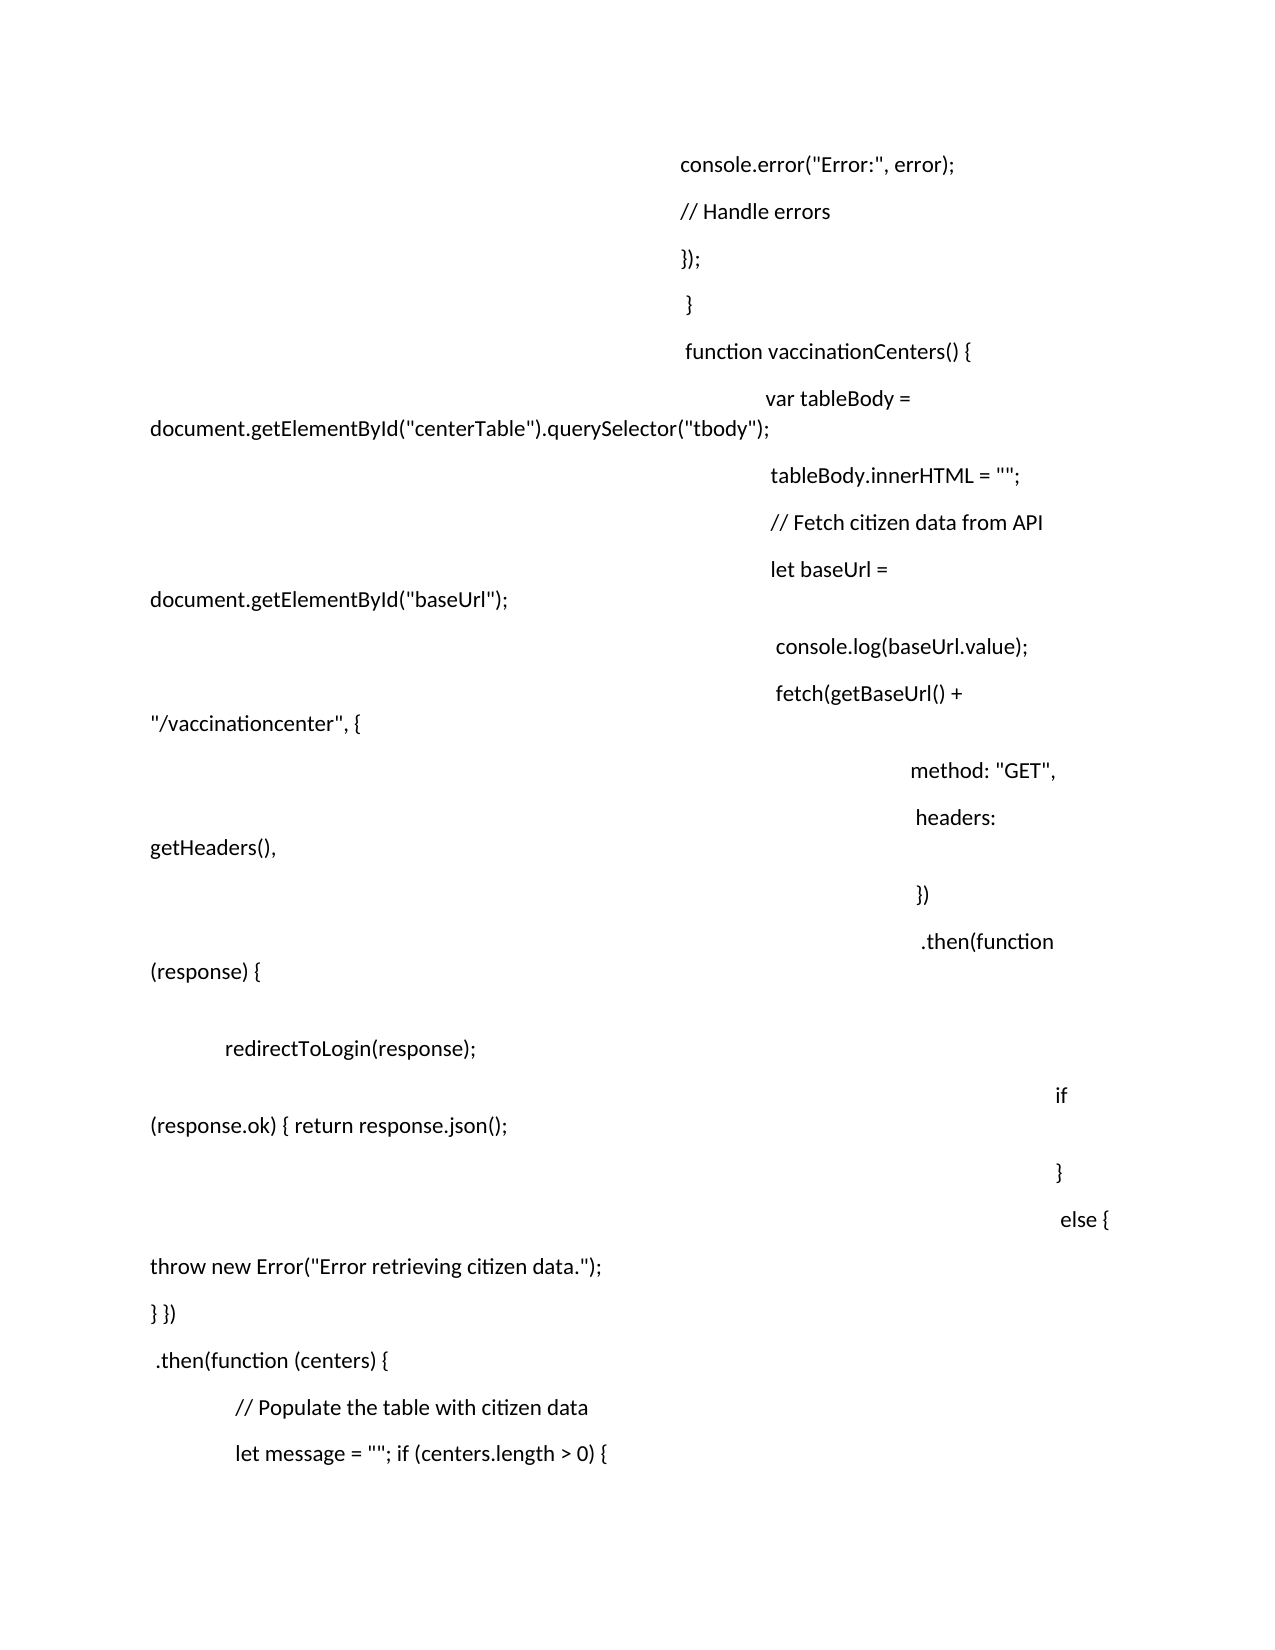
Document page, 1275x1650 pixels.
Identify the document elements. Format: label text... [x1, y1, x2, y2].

text method: "GET", [150, 756, 1125, 784]
text var tableBody = document.getElementById("centerTable").querySelector("tbody"); [150, 384, 1125, 443]
text .then(function (centers) { [150, 1346, 1125, 1374]
text redirectToLogin(response); [150, 1004, 1125, 1062]
text throw new Error("Error retrieving citizen data."); [150, 1252, 1125, 1280]
text tableBody.innerHTML = ""; [150, 461, 1125, 489]
text let baseUrl = document.getElementById("baseUrl"); [150, 555, 1125, 613]
text }); [150, 244, 1125, 272]
text if (response.ok) { return response.json(); [150, 1081, 1125, 1139]
text let message = ""; if (centers.length > 0) { [150, 1439, 1125, 1468]
text // Populate the table with citizen data [150, 1393, 1125, 1421]
text console.log(baseUrl.value); [150, 632, 1125, 660]
text fetch(getBaseUrl() + "/vaccinationcenter", { [150, 679, 1125, 737]
text } [150, 1158, 1125, 1186]
text .then(function (response) { [150, 927, 1125, 985]
text // Handle errors [150, 197, 1125, 225]
text }) [150, 880, 1125, 908]
text function vaccinationCenters() { [150, 337, 1125, 366]
text } }) [150, 1299, 1125, 1327]
text headers: getHeaders(), [150, 803, 1125, 861]
text } [150, 291, 1125, 319]
text else { [150, 1205, 1125, 1233]
text // Fetch citizen data from API [150, 508, 1125, 536]
text console.error("Error:", error); [150, 150, 1125, 178]
